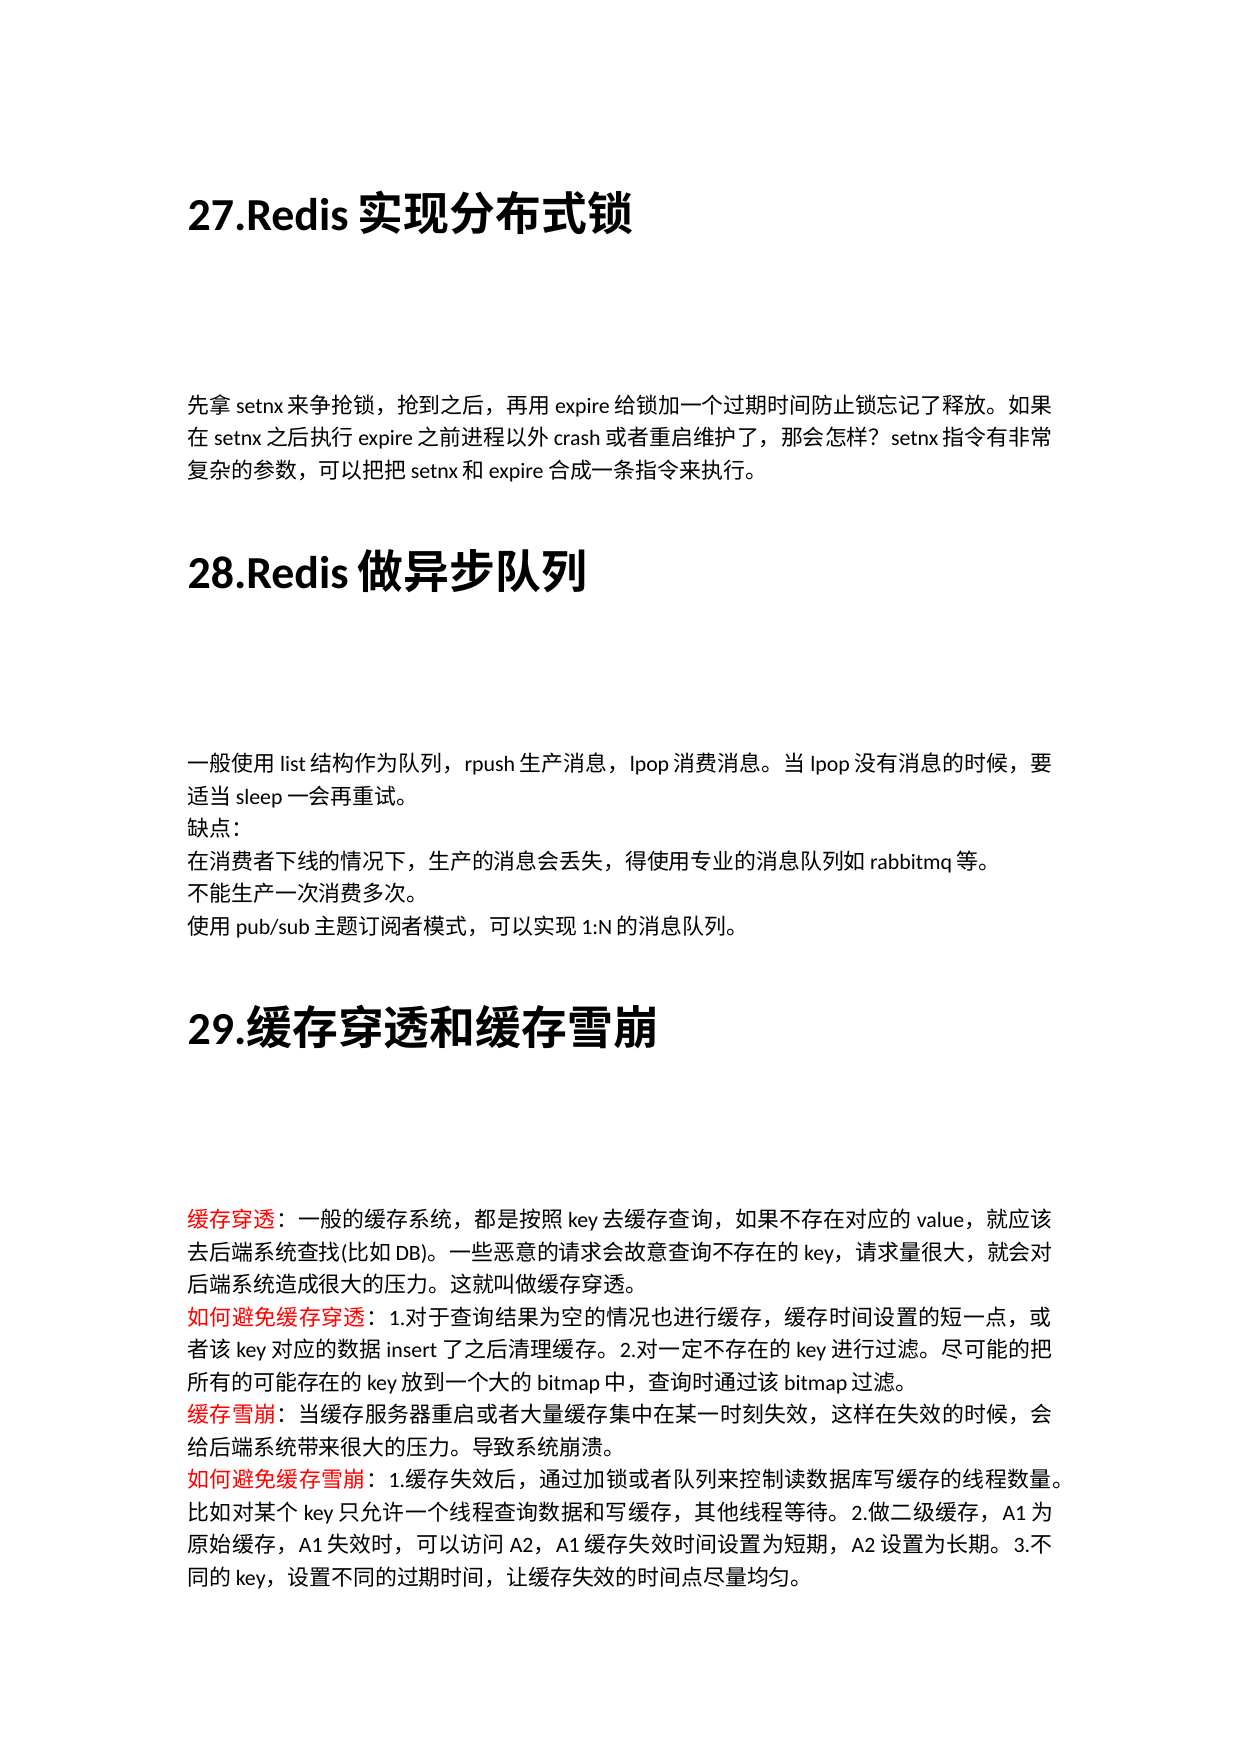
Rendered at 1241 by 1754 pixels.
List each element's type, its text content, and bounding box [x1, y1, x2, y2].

subtitle 28.Redis做异步队列 [187, 520, 1053, 618]
text 使用pub/sub主题订阅者模式，可以实现1:N的消息队列。 [187, 908, 1053, 941]
text 先拿setnx来争抢锁，抢到之后，再用expire给锁加一个过期时间防止锁忘记了释放。如果在setnx之后执行expire之前进程以外crash或者重启维护了，那会怎样？setnx指令有非常复杂的参数，可以把把setnx和expire合成一条指令来执行。 [187, 387, 1053, 485]
text 在消费者下线的情况下，生产的消息会丢失，得使用专业的消息队列如rabbitmq等。 [187, 843, 1053, 876]
text 如何避免缓存雪崩：1.缓存失效后，通过加锁或者队列来控制读数据库写缓存的线程数量。比如对某个key只允许一个线程查询数据和写缓存，其他线程等待。2.做二级缓存，A1为原始缓存，A1失效时，可以访问A2，A1缓存失效时间设置为短期，A2设置为长期。3.不同的key，设置不同的过期时间，让缓存失效的时间点尽量均匀。 [187, 1462, 1053, 1592]
text 缺点： [187, 811, 1053, 843]
text 不能生产一次消费多次。 [187, 876, 1053, 908]
subtitle 29.缓存穿透和缓存雪崩 [187, 976, 1053, 1074]
text 一般使用list结构作为队列，rpush生产消息，lpop消费消息。当lpop没有消息的时候，要适当sleep一会再重试。 [187, 746, 1053, 811]
text 缓存雪崩：当缓存服务器重启或者大量缓存集中在某一时刻失效，这样在失效的时候，会给后端系统带来很大的压力。导致系统崩溃。 [187, 1397, 1053, 1462]
subtitle 27.Redis实现分布式锁 [187, 162, 1053, 259]
text 如何避免缓存穿透：1.对于查询结果为空的情况也进行缓存，缓存时间设置的短一点，或者该key对应的数据insert了之后清理缓存。2.对一定不存在的key进行过滤。尽可能的把所有的可能存在的key放到一个大的bitmap中，查询时通过该bitmap过滤。 [187, 1299, 1053, 1397]
text 缓存穿透：一般的缓存系统，都是按照key去缓存查询，如果不存在对应的value，就应该去后端系统查找(比如DB)。一些恶意的请求会故意查询不存在的key，请求量很大，就会对后端系统造成很大的压力。这就叫做缓存穿透。 [187, 1202, 1053, 1299]
